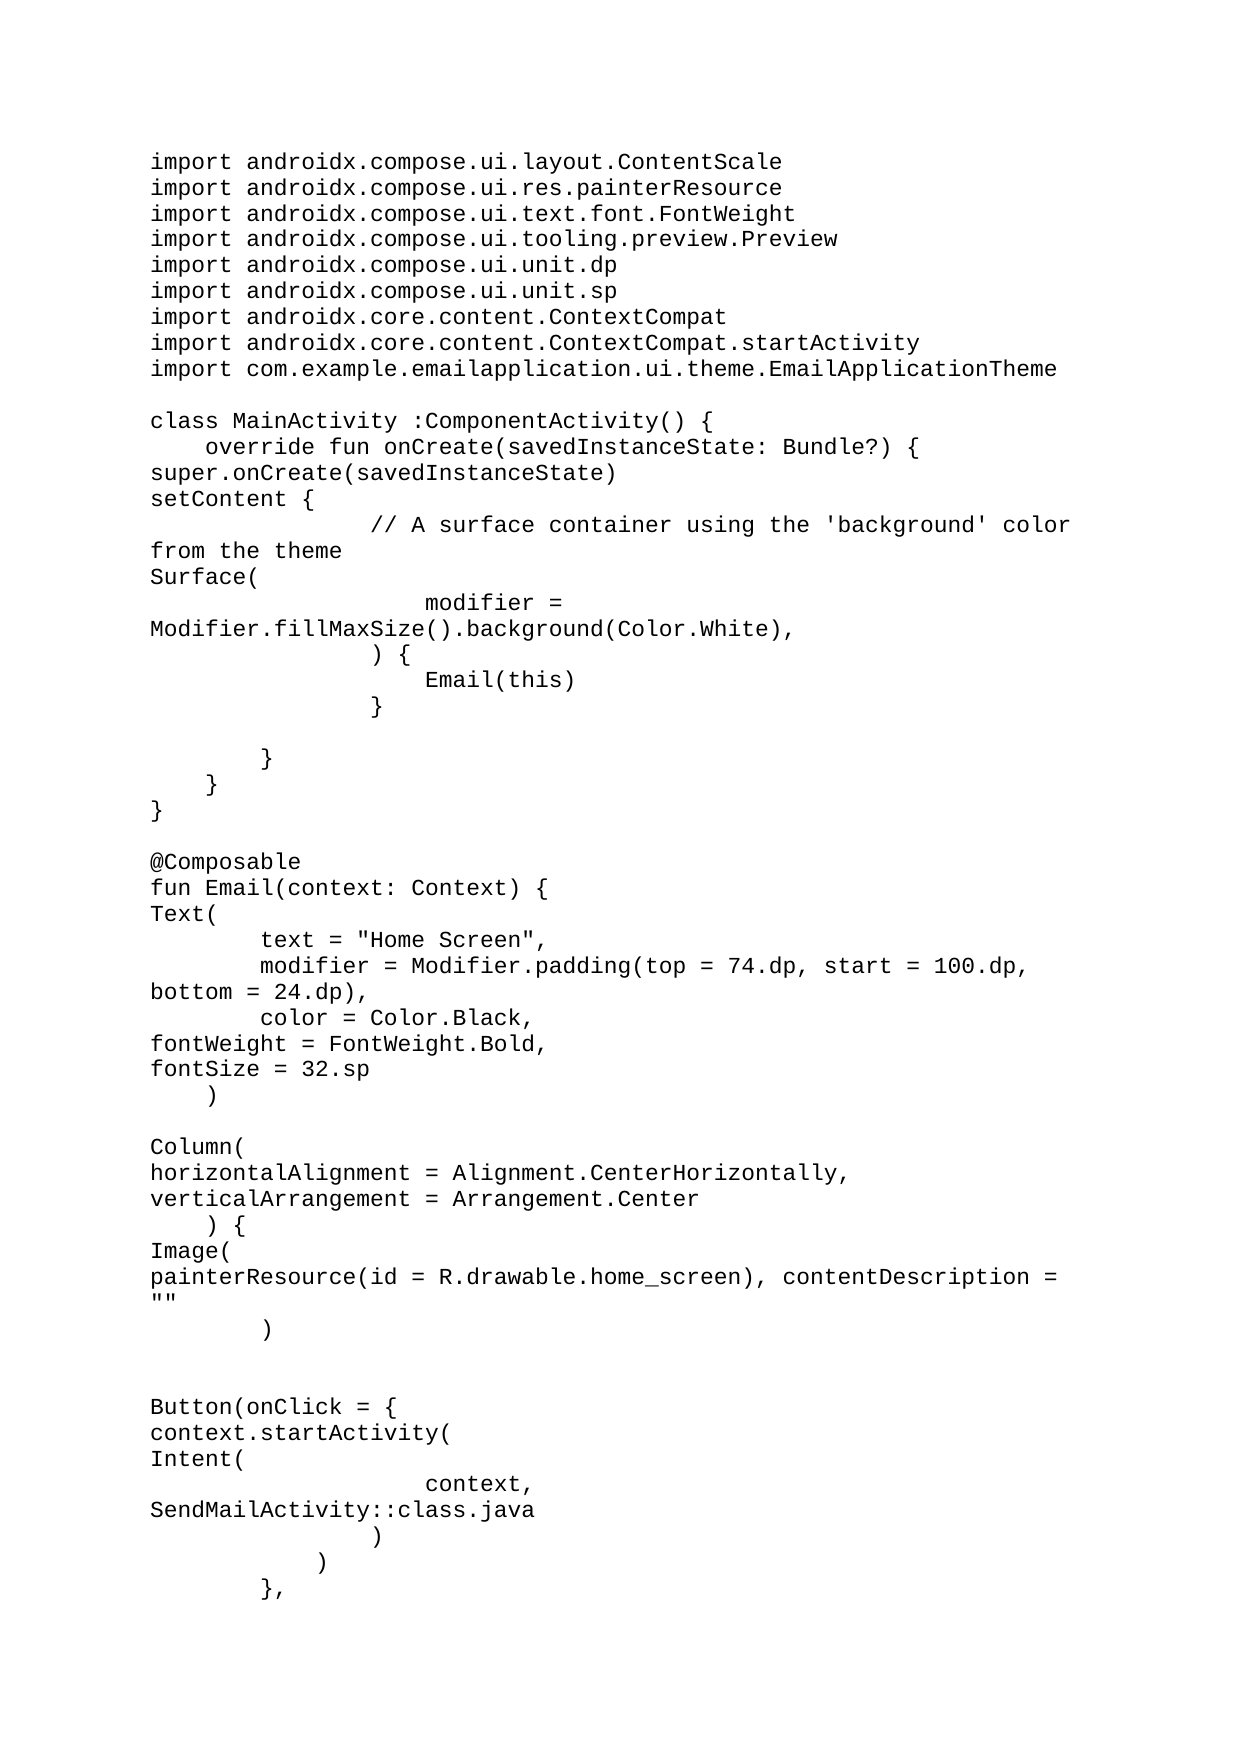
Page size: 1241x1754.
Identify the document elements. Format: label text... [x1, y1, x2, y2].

text Intent( [150, 1447, 1090, 1473]
text override fun onCreate(savedInstanceState: Bundle?) { [150, 435, 1090, 461]
text fontSize = 32.sp [150, 1058, 1090, 1084]
text import androidx.compose.ui.tooling.preview.Preview [150, 228, 1090, 254]
text Button(onClick = { [150, 1395, 1090, 1421]
text context, [150, 1473, 1090, 1499]
text Email(this) [150, 669, 1090, 695]
text // A surface container using the 'background' color from the theme [150, 513, 1090, 565]
text fun Email(context: Context) { [150, 876, 1090, 902]
text Column( [150, 1136, 1090, 1162]
text import androidx.compose.ui.unit.sp [150, 280, 1090, 306]
text super.onCreate(savedInstanceState) [150, 461, 1090, 487]
text modifier = Modifier.padding(top = 74.dp, start = 100.dp, bottom = 24.dp), [150, 954, 1090, 1006]
text modifier = Modifier.fillMaxSize().background(Color.White), [150, 591, 1090, 643]
text fontWeight = FontWeight.Bold, [150, 1032, 1090, 1058]
text Image( [150, 1239, 1090, 1265]
text ) [150, 1317, 1090, 1343]
text class MainActivity :ComponentActivity() { [150, 409, 1090, 435]
text } [150, 695, 1090, 721]
text ) { [150, 643, 1090, 669]
text import com.example.emailapplication.ui.theme.EmailApplicationTheme [150, 357, 1090, 383]
text import androidx.compose.ui.res.painterResource [150, 176, 1090, 202]
text import androidx.core.content.ContextCompat.startActivity [150, 332, 1090, 357]
text import androidx.core.content.ContextCompat [150, 306, 1090, 332]
text verticalArrangement = Arrangement.Center [150, 1187, 1090, 1213]
text ) { [150, 1213, 1090, 1239]
text ) [150, 1525, 1090, 1551]
text color = Color.Black, [150, 1006, 1090, 1032]
text painterResource(id = R.drawable.home_screen), contentDescription = "" [150, 1265, 1090, 1317]
text SendMailActivity::class.java [150, 1499, 1090, 1525]
text ) [150, 1084, 1090, 1110]
text } [150, 772, 1090, 798]
text import androidx.compose.ui.text.font.FontWeight [150, 202, 1090, 228]
text text = "Home Screen", [150, 928, 1090, 954]
text context.startActivity( [150, 1421, 1090, 1447]
text ) [150, 1551, 1090, 1577]
text import androidx.compose.ui.unit.dp [150, 254, 1090, 280]
text import androidx.compose.ui.layout.ContentScale [150, 150, 1090, 176]
text horizontalAlignment = Alignment.CenterHorizontally, [150, 1162, 1090, 1187]
text } [150, 798, 1090, 824]
text Text( [150, 902, 1090, 928]
text setContent { [150, 487, 1090, 513]
text } [150, 747, 1090, 772]
text }, [150, 1577, 1090, 1602]
text @Composable [150, 850, 1090, 876]
text Surface( [150, 565, 1090, 591]
